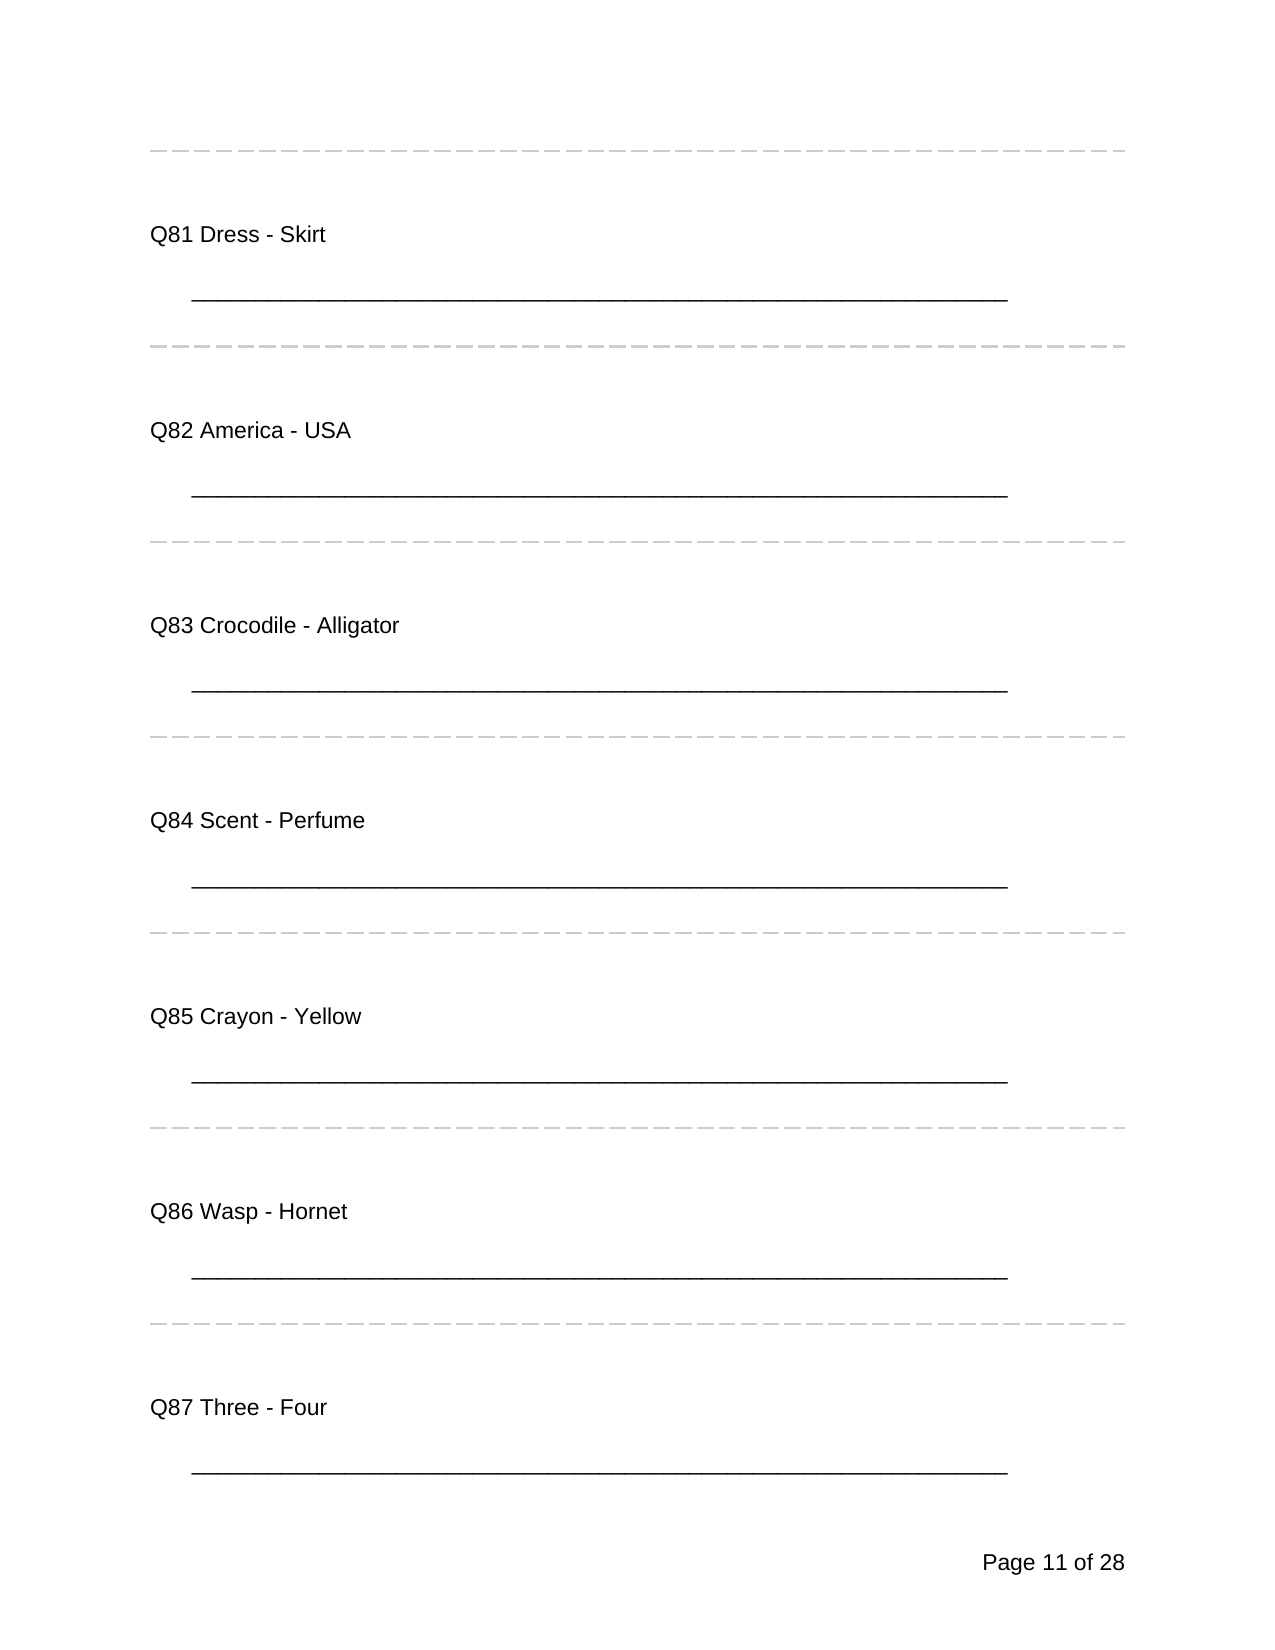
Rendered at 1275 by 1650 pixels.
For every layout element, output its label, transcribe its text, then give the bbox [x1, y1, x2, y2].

text Q83 Crocodile - Alligator [150, 612, 1125, 638]
text ________________________________________________________________ [150, 863, 1125, 889]
text Q81 Dress - Skirt [150, 221, 1125, 247]
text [150, 472, 1125, 498]
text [150, 276, 1125, 303]
text Q86 Wasp - Hornet [150, 1198, 1125, 1224]
text Q84 Scent - Perfume [150, 807, 1125, 834]
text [150, 1449, 1125, 1475]
text Q87 Three - Four [150, 1394, 1125, 1420]
text ________________________________________________________________ [150, 1058, 1125, 1084]
text Q82 America - USA [150, 417, 1125, 443]
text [150, 1253, 1125, 1280]
text Q85 Crayon - Yellow [150, 1003, 1125, 1029]
text ________________________________________________________________ [150, 667, 1125, 693]
